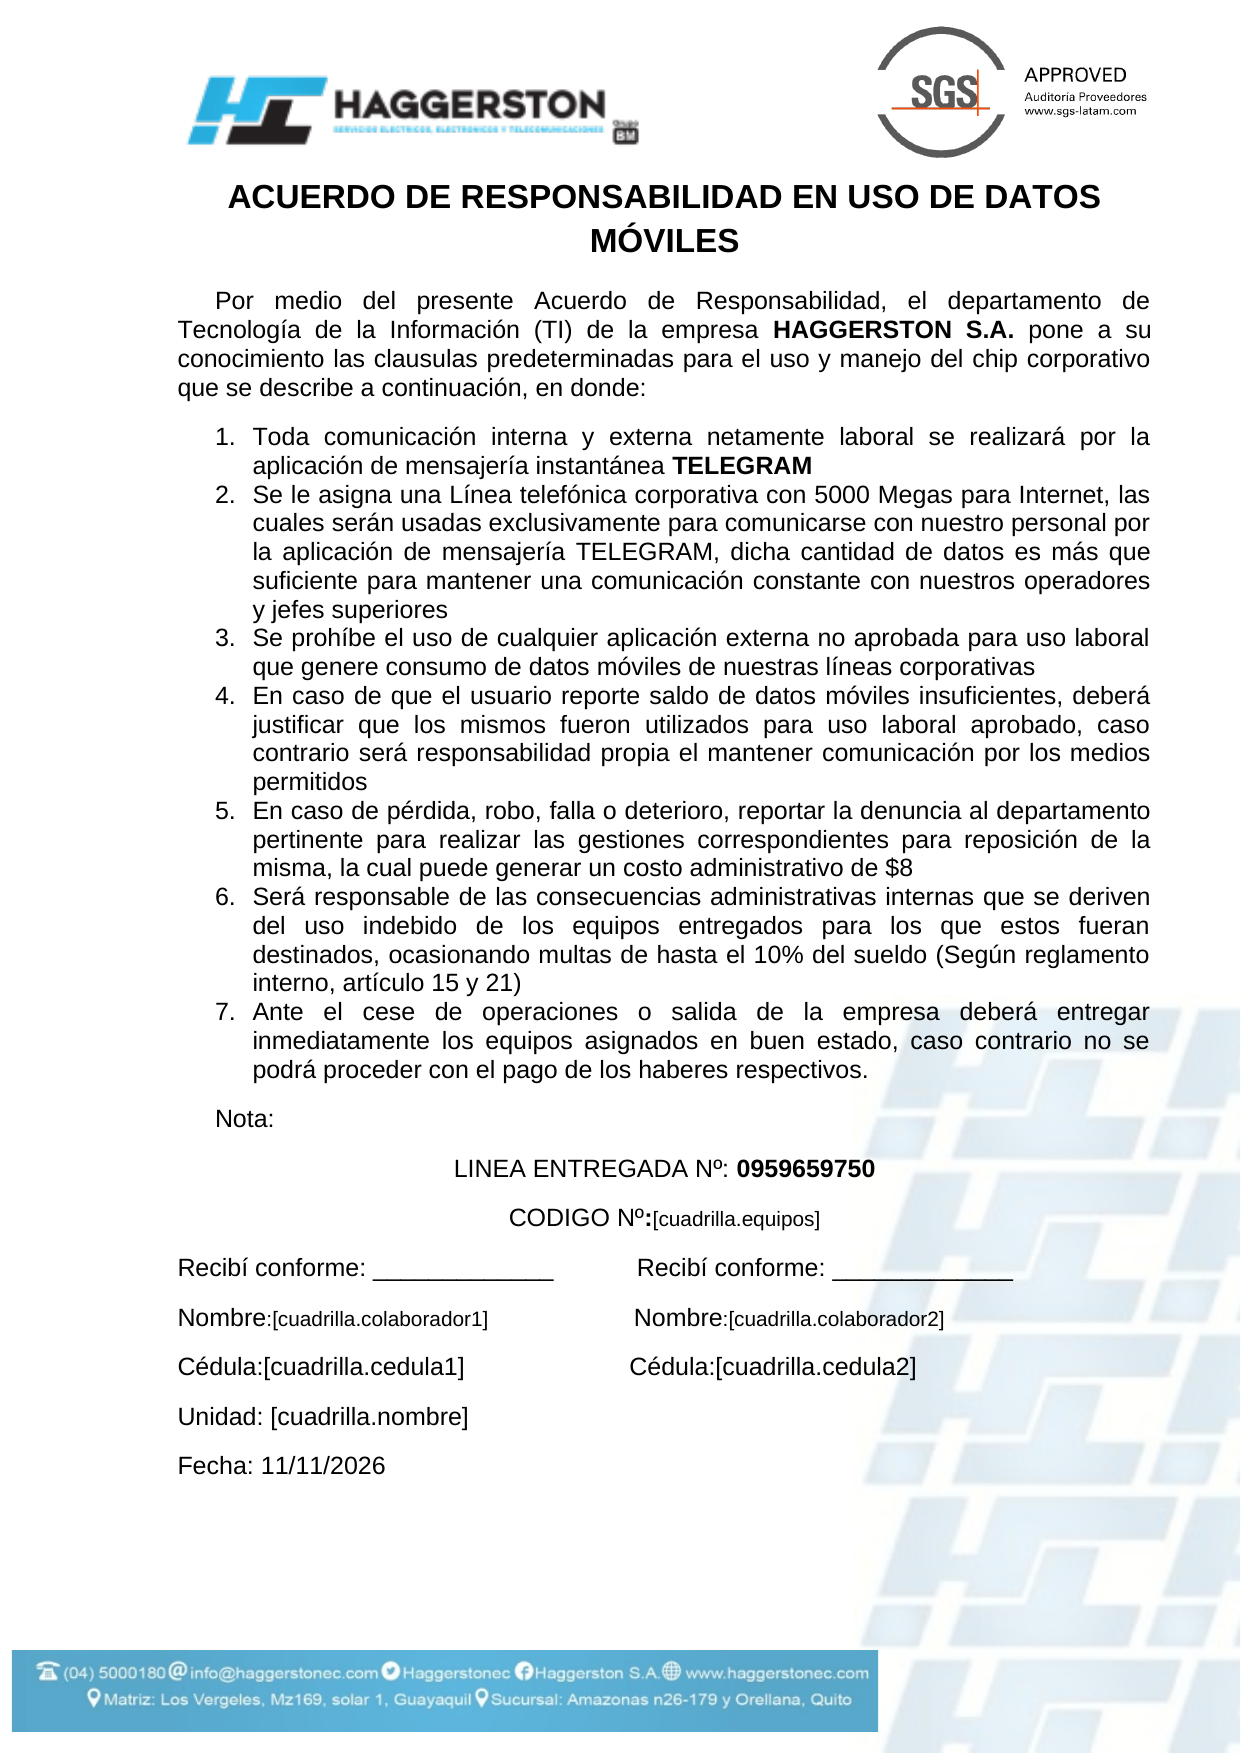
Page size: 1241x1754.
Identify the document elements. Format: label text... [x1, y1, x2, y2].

picture [870, 14, 1153, 170]
list Se le asigna una Línea telefónica corporativa con 5000 Megas para Internet, las cuales serán usadas exclusivamente para comunicarse con nuestro personal por la aplicación de mensajería TELEGRAM, dicha cantidad de datos es más que suficiente para mantener una comunicación constante con nuestros operadores y jefes superiores [215, 480, 1152, 623]
text Recibí conforme: _____________ Recibí conforme: _____________ [177, 1253, 1152, 1282]
text LINEA ENTREGADA Nº: 0959659750 [177, 1154, 1152, 1183]
text CODIGO Nº:[cuadrilla.equipos] [177, 1203, 1152, 1232]
list Se prohíbe el uso de cualquier aplicación externa no aprobada para uso laboral que genere consumo de datos móviles de nuestras líneas corporativas [215, 623, 1152, 681]
text Por medio del presente Acuerdo de Responsabilidad, el departamento de Tecnología de la Información (TI) de la empresa HAGGERSTON S.A. pone a su conocimiento las clausulas predeterminadas para el uso y manejo del chip corporativo que se describe a continuación, en donde: [177, 286, 1152, 401]
text Nombre:[cuadrilla.colaborador1] Nombre:[cuadrilla.colaborador2] [177, 1303, 1152, 1331]
list En caso de pérdida, robo, falla o deterioro, reportar la denuncia al departamento pertinente para realizar las gestiones correspondientes para reposición de la misma, la cual puede generar un costo administrativo de $8 [215, 796, 1152, 882]
list Toda comunicación interna y externa netamente laboral se realizará por la aplicación de mensajería instantánea TELEGRAM [215, 422, 1152, 480]
list Será responsable de las consecuencias administrativas internas que se deriven del uso indebido de los equipos entregados para los que estos fueran destinados, ocasionando multas de hasta el 10% del sueldo (Según reglamento interno, artículo 15 y 21) [215, 882, 1152, 997]
text ACUERDO DE RESPONSABILIDAD EN USO DE DATOS MÓVILES [177, 177, 1152, 260]
text Cédula:[cuadrilla.cedula1] Cédula:[cuadrilla.cedula2] [177, 1352, 1152, 1381]
text Unidad: [cuadrilla.nombre] [177, 1402, 1152, 1431]
text Nota: [215, 1104, 1152, 1133]
picture [9, 995, 1241, 1753]
list En caso de que el usuario reporte saldo de datos móviles insuficientes, deberá justificar que los mismos fueron utilizados para uso laboral aprobado, caso contrario será responsabilidad propia el mantener comunicación por los medios permitidos [215, 681, 1152, 796]
picture [177, 75, 643, 149]
list Ante el cese de operaciones o salida de la empresa deberá entregar inmediatamente los equipos asignados en buen estado, caso contrario no se podrá proceder con el pago de los haberes respectivos. [215, 997, 1152, 1083]
text Fecha: 02/12/2024 [177, 1451, 1152, 1480]
